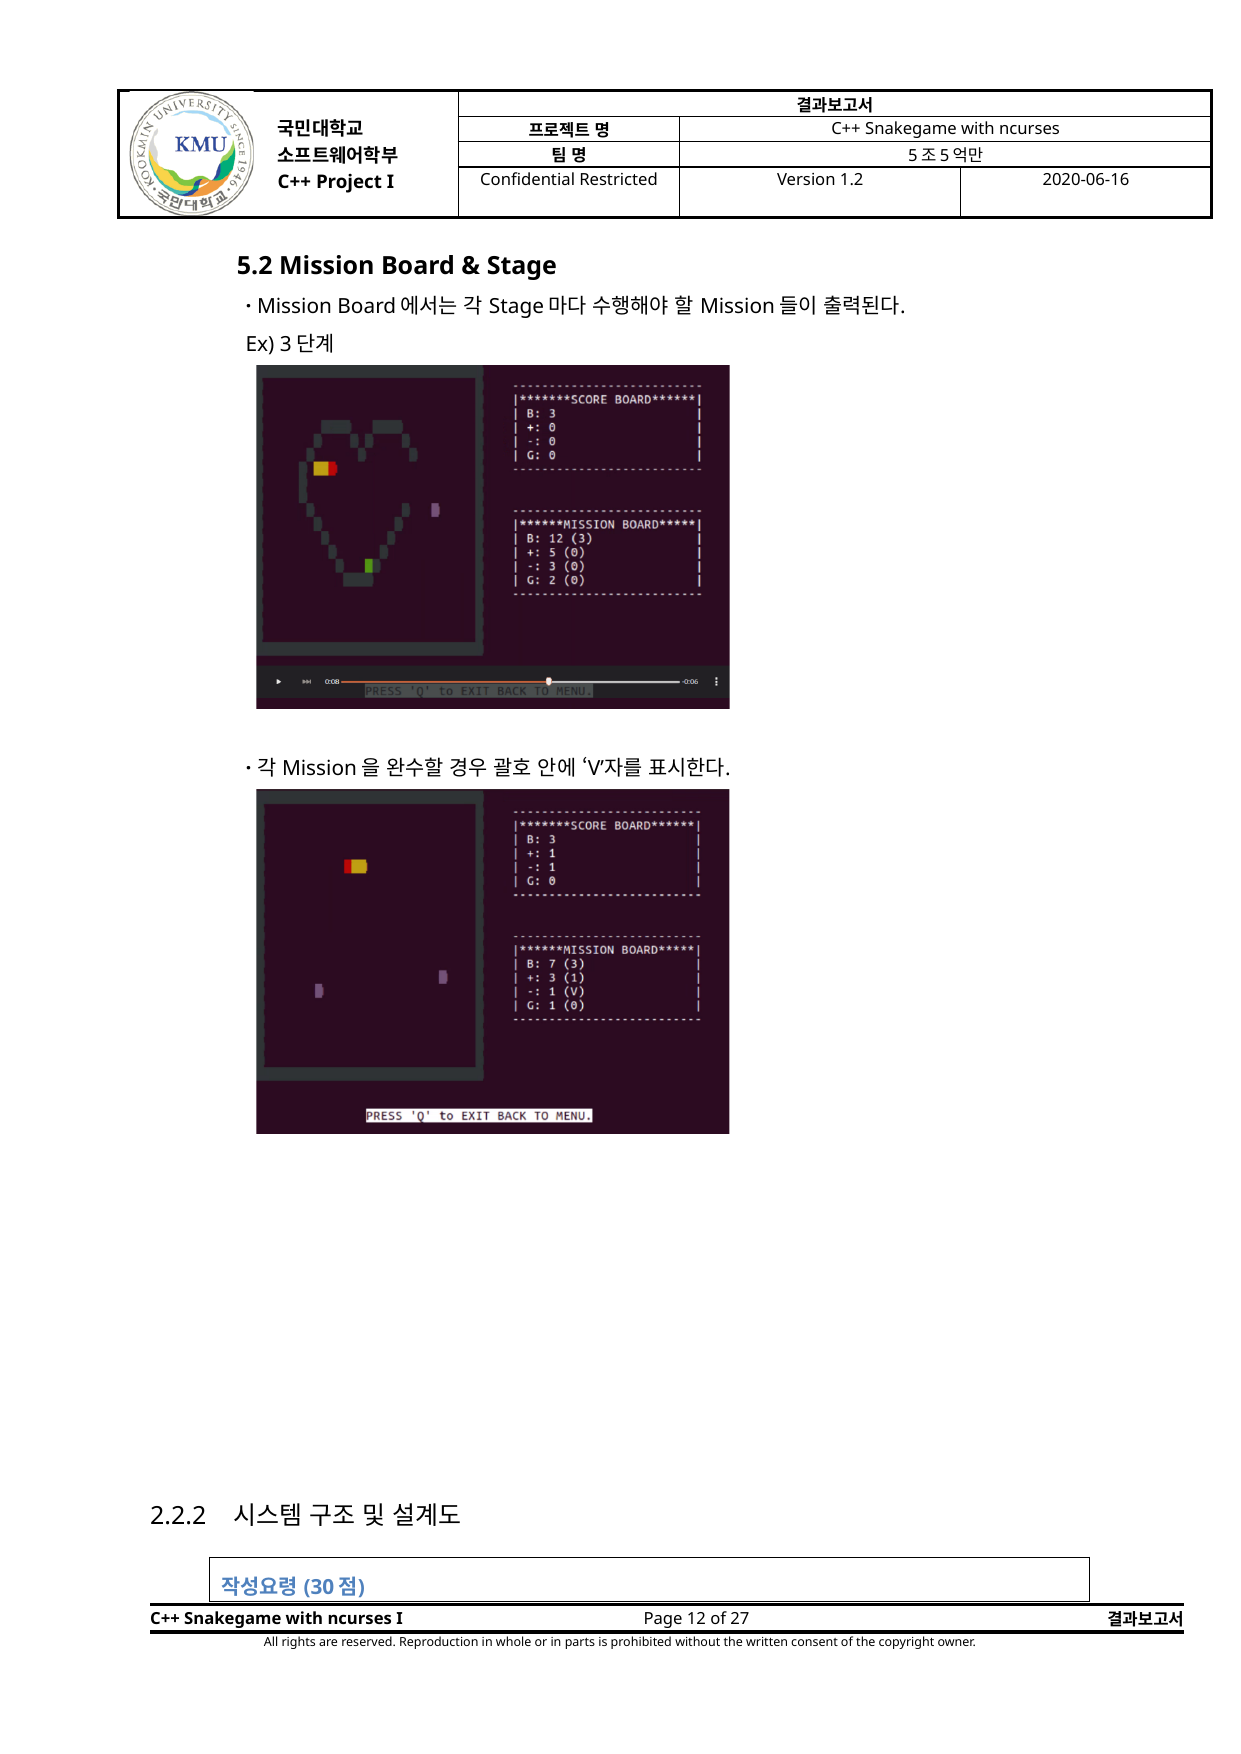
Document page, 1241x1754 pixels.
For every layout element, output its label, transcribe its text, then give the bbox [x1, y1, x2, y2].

picture [129, 91, 254, 216]
text · Mission Board에서는 각 Stage마다 수행해야 할 Mission들이 출력된다. [223, 290, 1090, 320]
picture [256, 365, 730, 709]
text Ex) 3단계 [223, 328, 1090, 358]
text 5.2 Mission Board & Stage [223, 247, 1090, 281]
text · 각 Mission을 완수할 경우 괄호 안에 ‘V’자를 표시한다. [223, 752, 1090, 782]
subtitle 시스템 구조 및 설계도 [150, 1495, 1090, 1532]
picture [256, 789, 730, 1134]
